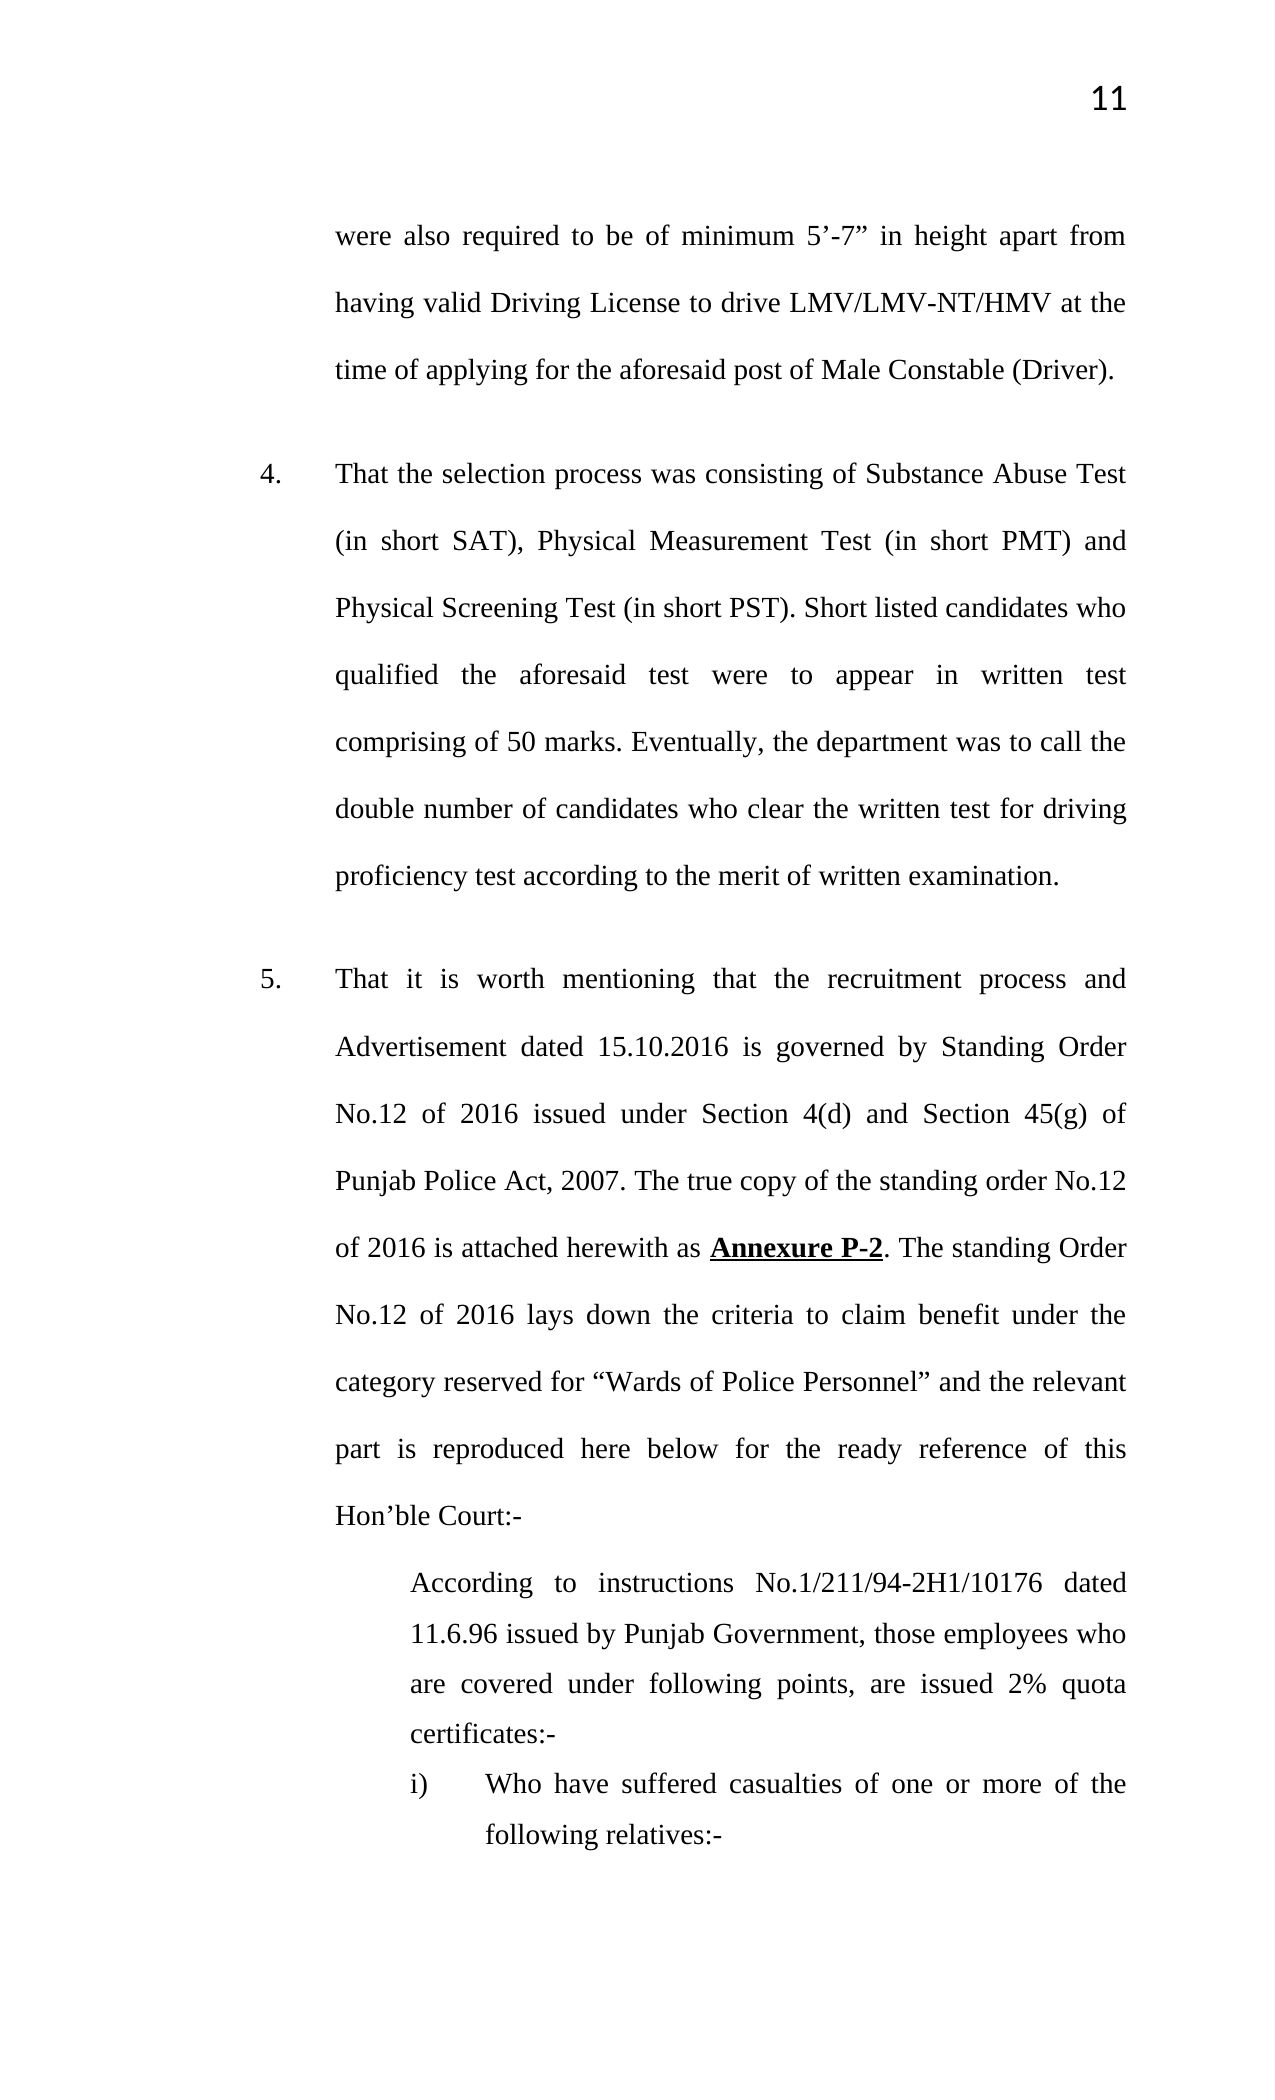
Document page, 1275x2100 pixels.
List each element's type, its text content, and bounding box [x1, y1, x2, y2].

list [260, 218, 1127, 386]
list That the selection process was consisting of Substance Abuse Test (in short SAT), Physical Measurement Test (in short PMT) and Physical Screening Test (in short PST). Short listed candidates who qualified the aforesaid test were to appear in written test comprising of 50 marks. Eventually, the department was to call the double number of candidates who clear the written test for driving proficiency test according to the merit of written examination. [260, 456, 1127, 892]
list That it is worth mentioning that the recruitment process and Advertisement dated 15.10.2016 is governed by Standing Order No.12 of 2016 issued under Section 4(d) and Section 45(g) of Punjab Police Act, 2007. The true copy of the standing order No.12 of 2016 is attached herewith as Annexure P-2. The standing Order No.12 of 2016 lays down the criteria to claim benefit under the category reserved for “Wards of Police Personnel” and the relevant part is reproduced here below for the ready reference of this Hon’ble Court:- [260, 962, 1127, 1532]
list Who have suffered casualties of one or more of the following relatives:- [410, 1767, 1127, 1851]
list According to instructions No.1/211/94-2H1/10176 dated 11.6.96 issued by Punjab Government, those employees who are covered under following points, are issued 2% quota certificates:- [410, 1565, 1127, 1750]
